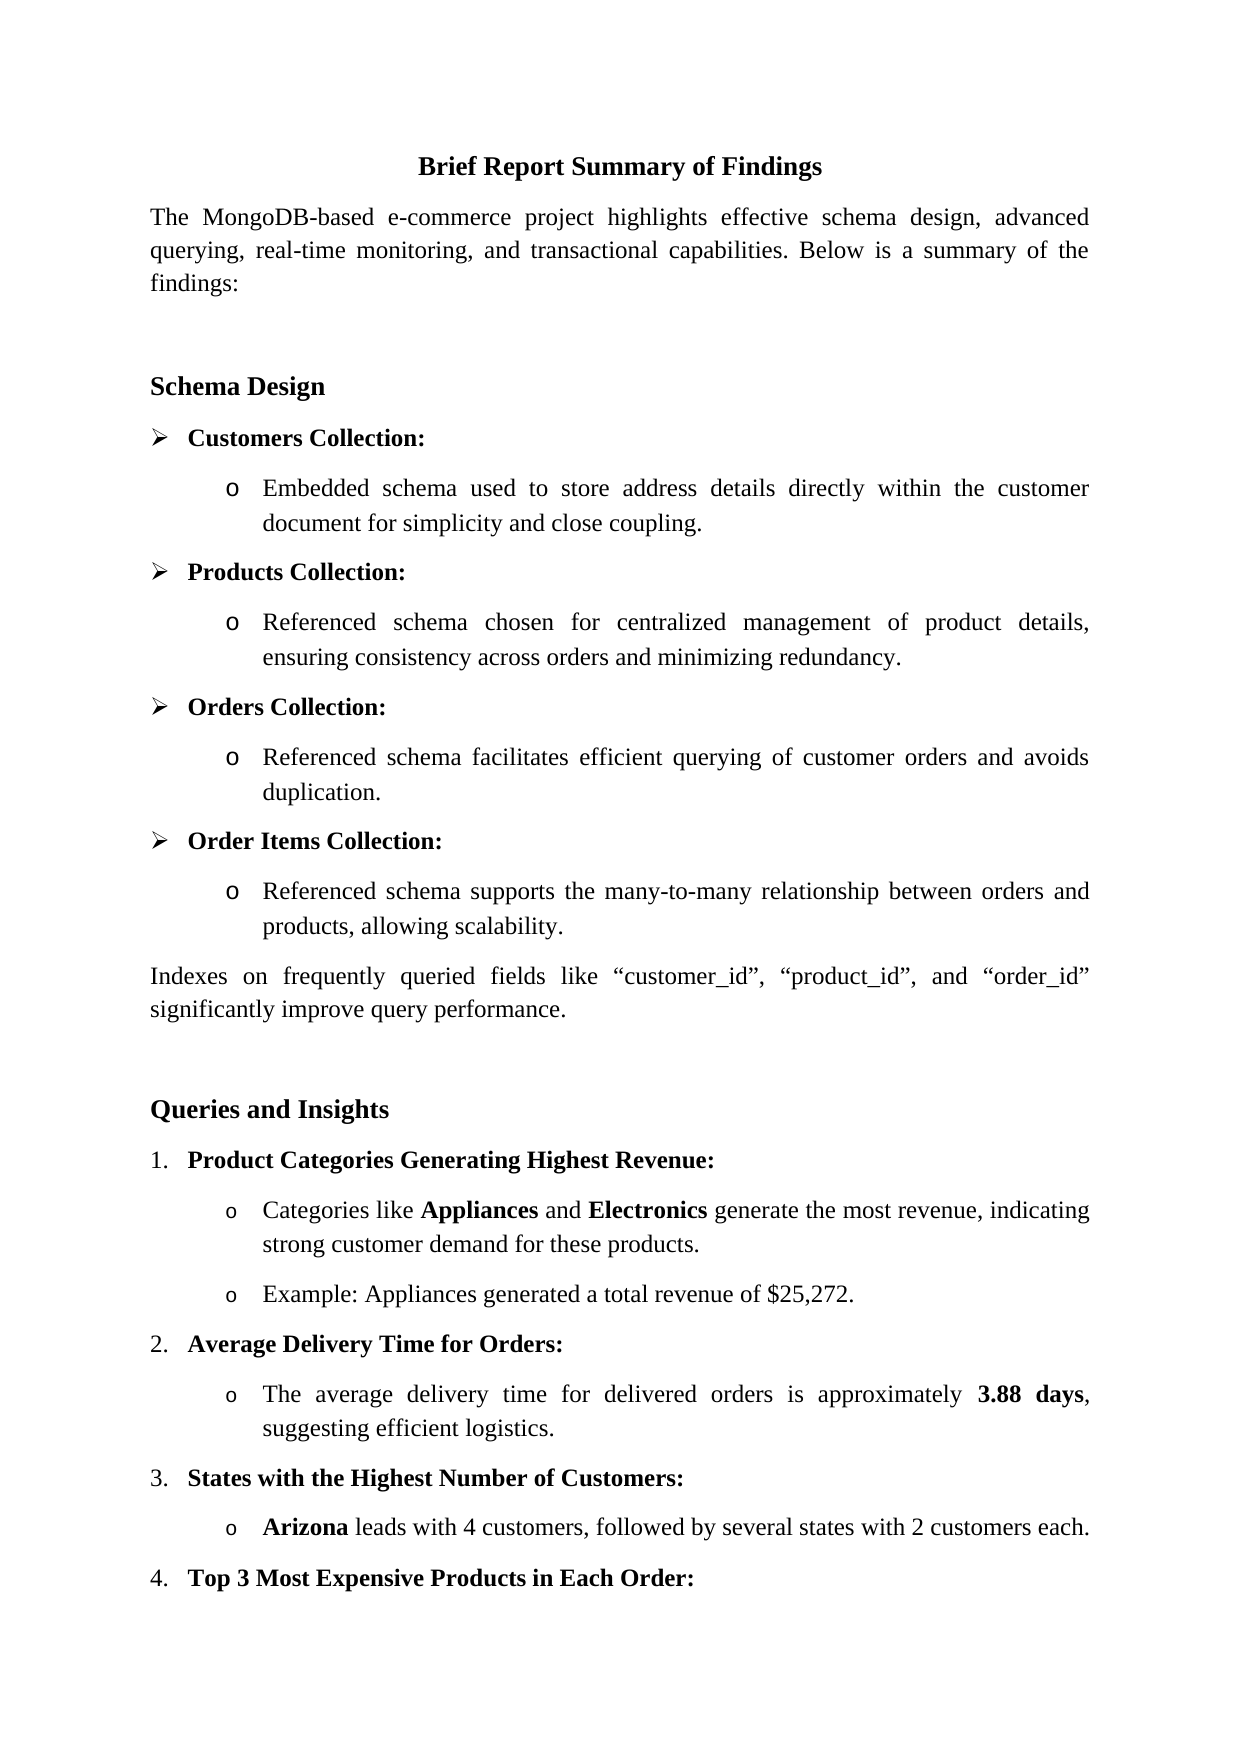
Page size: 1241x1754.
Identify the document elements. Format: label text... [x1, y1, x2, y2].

text The MongoDB-based e-commerce project highlights effective schema design, advanced querying, real-time monitoring, and transactional capabilities. Below is a summary of the findings: [150, 202, 1090, 297]
text Queries and Insights [150, 1093, 1090, 1124]
list Referenced schema supports the many-to-many relationship between orders and products, allowing scalability. [225, 876, 1090, 940]
text Indexes on frequently queried fields like “customer_id”, “product_id”, and “order_id” significantly improve query performance. [150, 961, 1090, 1023]
list Referenced schema facilitates efficient querying of customer orders and avoids duplication. [225, 742, 1090, 805]
list Embedded schema used to store address details directly within the customer document for simplicity and close coupling. [225, 473, 1090, 536]
list Product Categories Generating Highest Revenue: [150, 1146, 1090, 1174]
list Example: Appliances generated a total revenue of $25,272. [225, 1279, 1090, 1308]
list Order Items Collection: [150, 826, 1090, 855]
list Products Collection: [150, 557, 1090, 586]
text Brief Report Summary of Findings [150, 150, 1090, 181]
list Orders Collection: [150, 692, 1090, 721]
list The average delivery time for delivered orders is approximately 3.88 days, suggesting efficient logistics. [225, 1379, 1090, 1442]
list Customers Collection: [150, 423, 1090, 452]
list Categories like Appliances and Electronics generate the most revenue, indicating strong customer demand for these products. [225, 1195, 1090, 1258]
list Top 3 Most Expensive Products in Each Order: [150, 1563, 1090, 1592]
list Average Delivery Time for Orders: [150, 1329, 1090, 1358]
list Arizona leads with 4 customers, followed by several states with 2 customers each. [225, 1512, 1090, 1542]
text Schema Design [150, 371, 1090, 402]
list Referenced schema chosen for centralized management of product details, ensuring consistency across orders and minimizing redundancy. [225, 607, 1090, 671]
list States with the Highest Number of Customers: [150, 1463, 1090, 1491]
